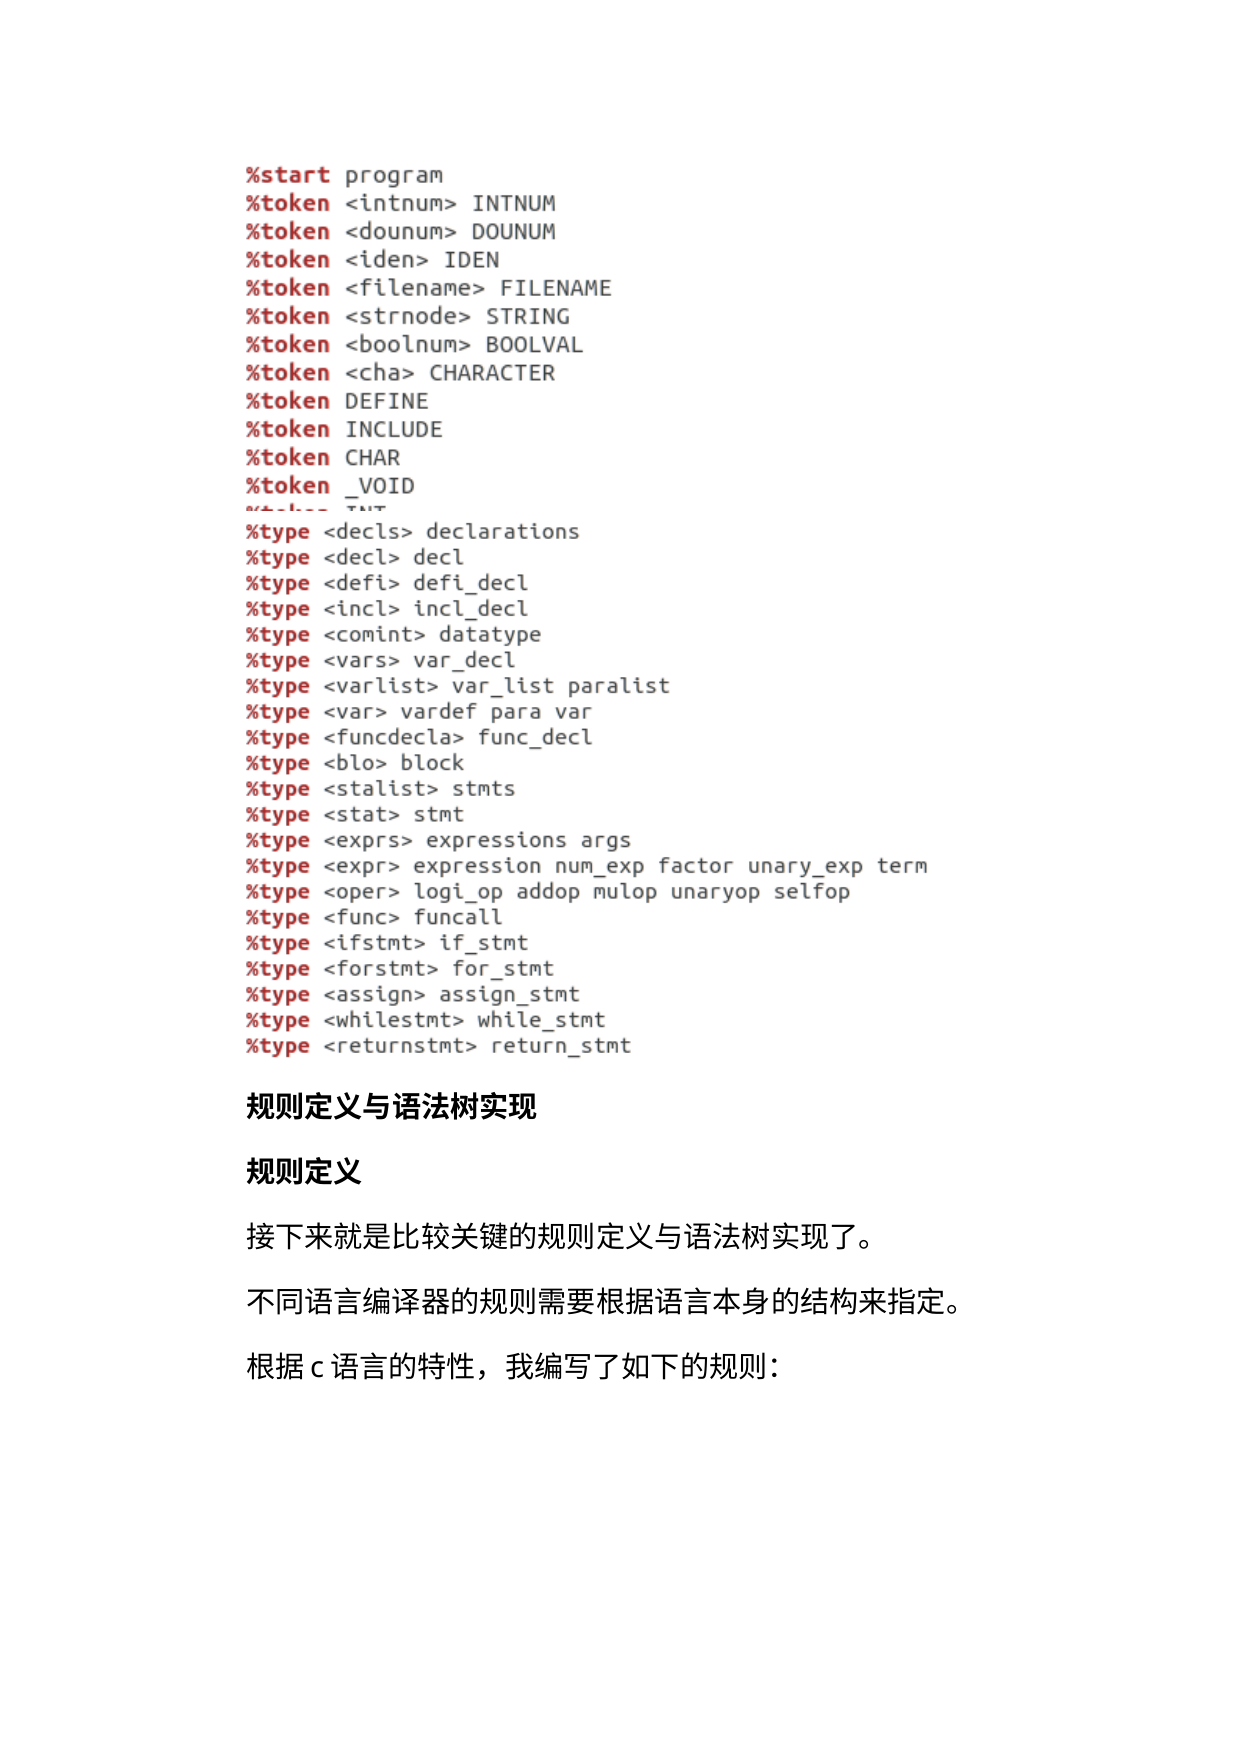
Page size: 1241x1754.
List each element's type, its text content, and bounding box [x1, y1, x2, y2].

text 接下来就是比较关键的规则定义与语法树实现了。 [187, 1202, 1053, 1267]
text 规则定义 [187, 1137, 1053, 1202]
picture [245, 162, 1059, 511]
text 规则定义与语法树实现 [187, 1072, 1053, 1137]
text 不同语言编译器的规则需要根据语言本身的结构来指定。 [187, 1267, 1053, 1332]
picture [245, 519, 1111, 1063]
text 根据c语言的特性，我编写了如下的规则： [187, 1332, 1053, 1397]
